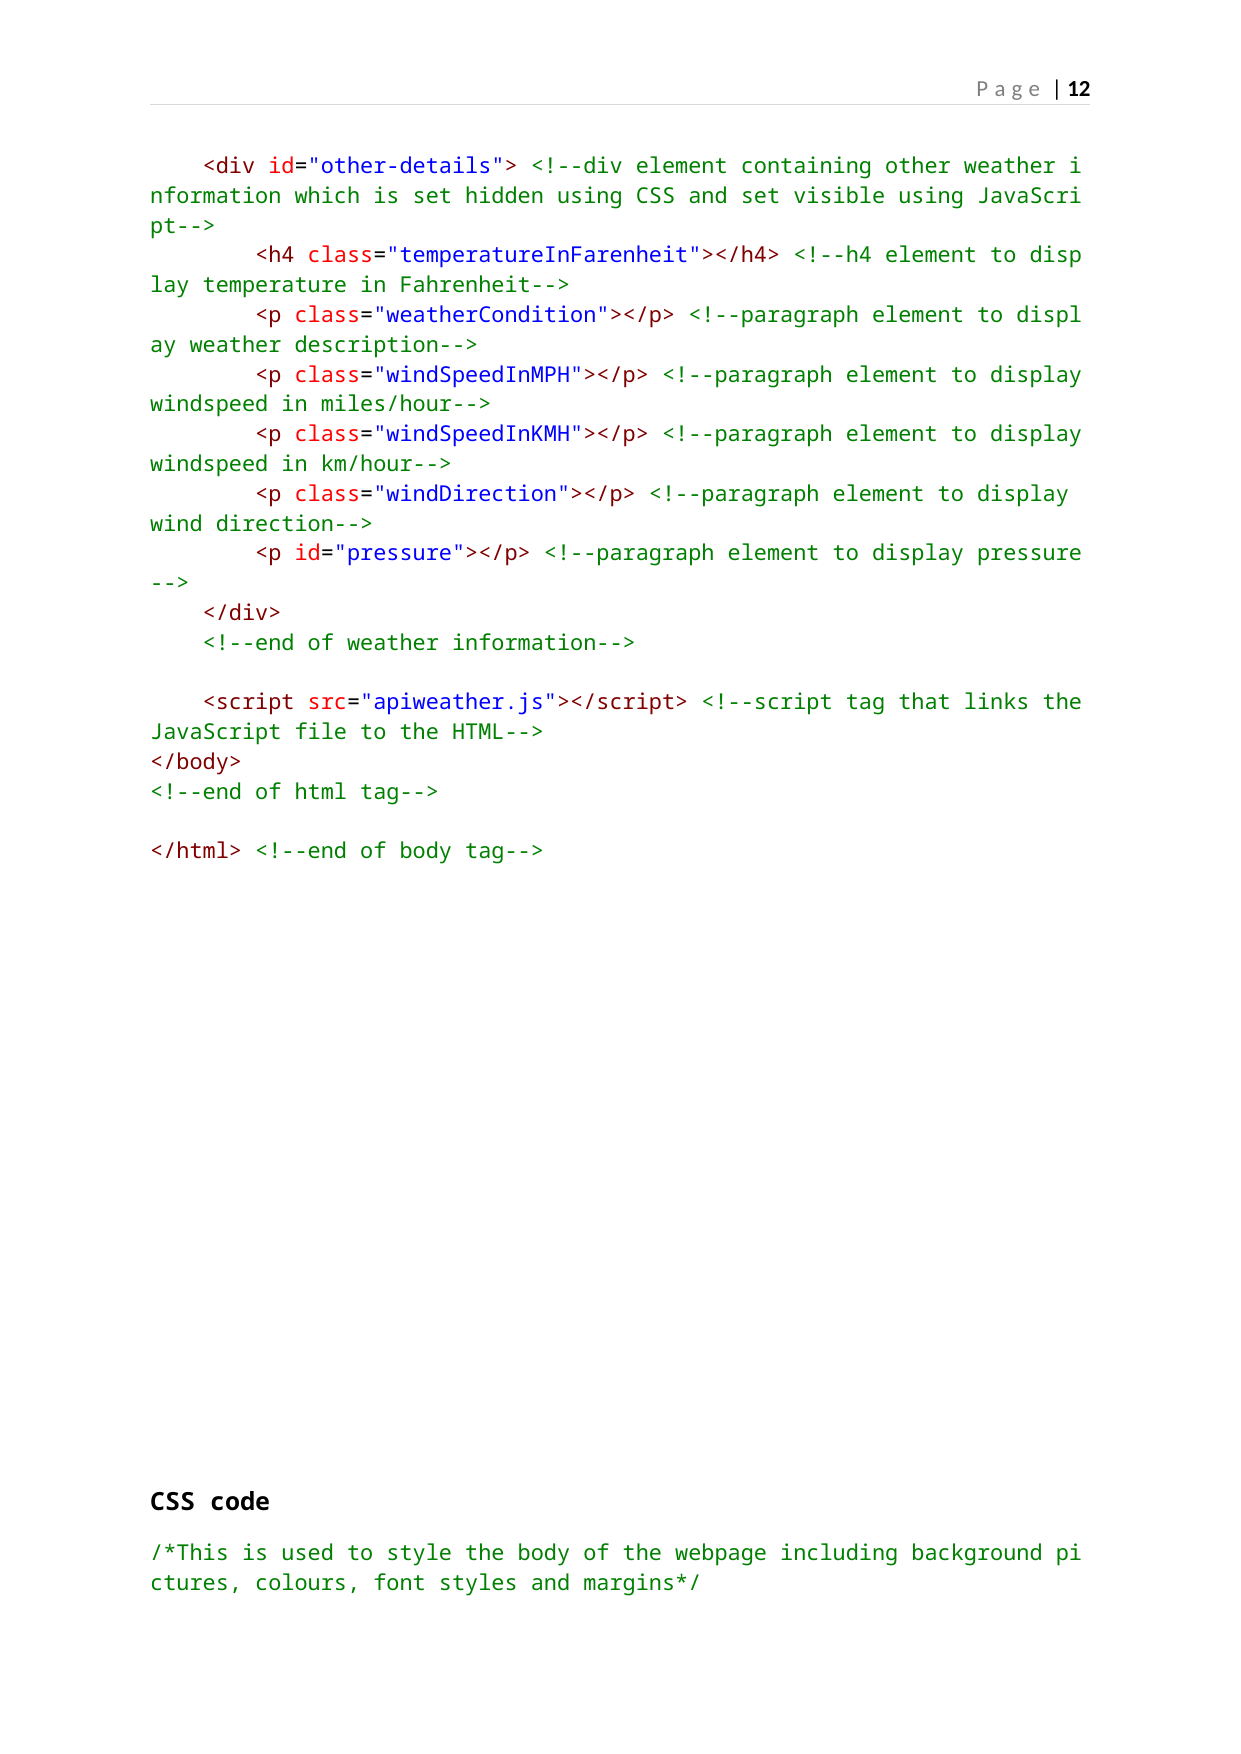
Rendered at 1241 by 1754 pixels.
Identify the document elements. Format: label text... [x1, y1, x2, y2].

text <h4 class="temperatureInFarenheit"></h4> <!--h4 element to display temperature in Fahrenheit--> [150, 239, 1090, 299]
text <!--end of weather information--> [150, 627, 1090, 656]
text <p id="pressure"></p> <!--paragraph element to display pressure--> [150, 537, 1090, 597]
text </body> [150, 746, 1090, 776]
text <p class="windSpeedInMPH"></p> <!--paragraph element to display windspeed in miles/hour--> [150, 358, 1090, 418]
text <div id="other-details"> <!--div element containing other weather information which is set hidden using CSS and set visible using JavaScript--> [150, 150, 1090, 239]
text /*This is used to style the body of the webpage including background pictures, colours, font styles and margins*/ [150, 1537, 1090, 1597]
text </html> <!--end of body tag--> [150, 835, 1090, 865]
text </div> [150, 597, 1090, 627]
text <!--end of html tag--> [150, 776, 1090, 805]
text <p class="windSpeedInKMH"></p> <!--paragraph element to display windspeed in km/hour--> [150, 418, 1090, 478]
text CSS code [150, 1484, 1090, 1518]
text <p class="weatherCondition"></p> <!--paragraph element to display weather description--> [150, 299, 1090, 358]
text <p class="windDirection"></p> <!--paragraph element to display wind direction--> [150, 478, 1090, 537]
text <script src="apiweather.js"></script> <!--script tag that links the JavaScript file to the HTML--> [150, 686, 1090, 746]
